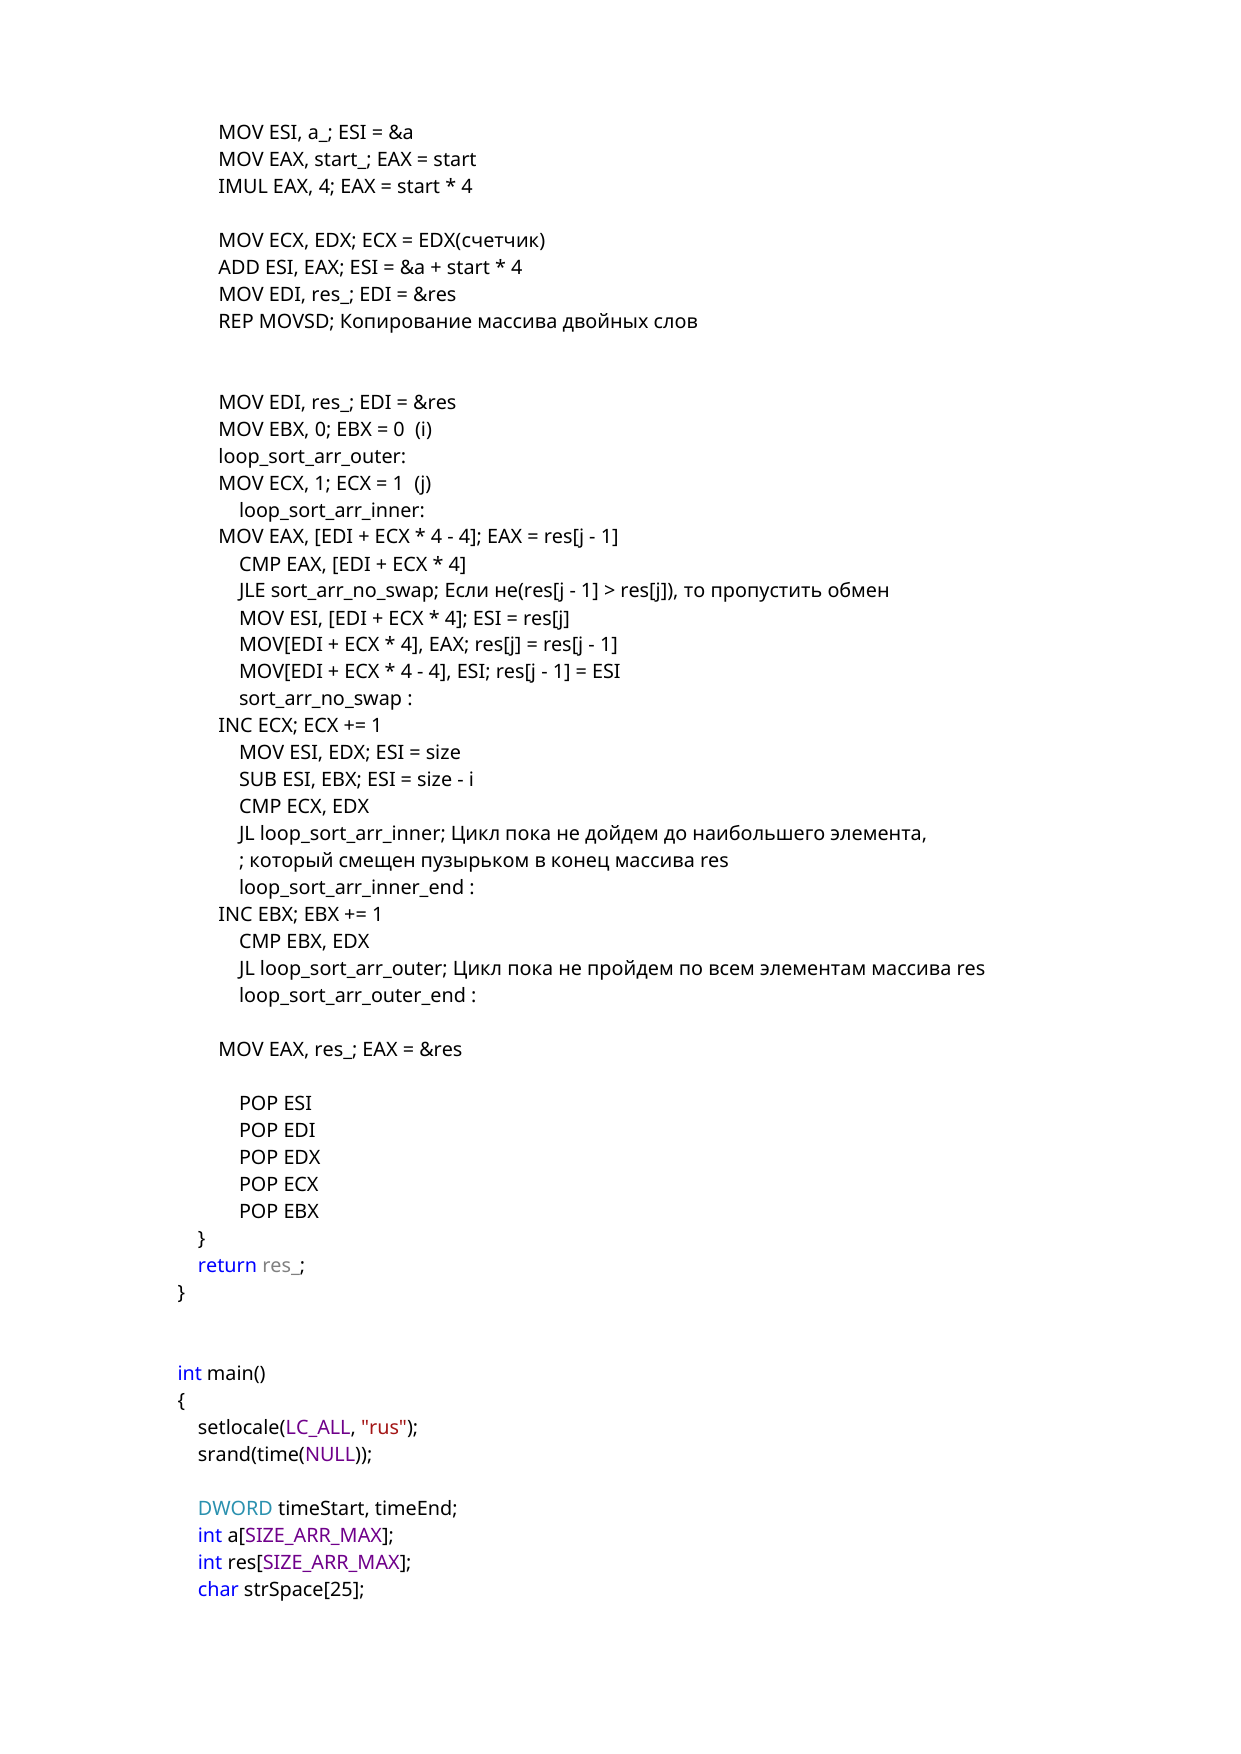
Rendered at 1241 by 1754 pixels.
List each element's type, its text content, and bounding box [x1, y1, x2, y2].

text MOV ECX, EDX; ECX = EDX(счетчик) [177, 226, 1152, 253]
text POP EDI [177, 1116, 1152, 1143]
text } [177, 1224, 1152, 1251]
text srand(time(NULL)); [177, 1440, 1152, 1467]
text CMP EAX, [EDI + ECX * 4] [177, 550, 1152, 577]
text ADD ESI, EAX; ESI = &a + start * 4 [177, 253, 1152, 280]
text POP ESI [177, 1089, 1152, 1116]
text int res[SIZE_ARR_MAX]; [177, 1548, 1152, 1575]
text JLE sort_arr_no_swap; Если не(res[j - 1] > res[j]), то пропустить обмен [177, 577, 1152, 604]
text POP EBX [177, 1197, 1152, 1224]
text JL loop_sort_arr_outer; Цикл пока не пройдем по всем элементам массива res [177, 954, 1152, 981]
text } [177, 1278, 1152, 1305]
text int main() [177, 1359, 1152, 1386]
text SUB ESI, EBX; ESI = size - i [177, 766, 1152, 793]
text POP ECX [177, 1170, 1152, 1197]
text ; который смещен пузырьком в конец массива res [177, 847, 1152, 873]
text int a[SIZE_ARR_MAX]; [177, 1521, 1152, 1548]
text MOV[EDI + ECX * 4 - 4], ESI; res[j - 1] = ESI [177, 658, 1152, 685]
text loop_sort_arr_inner_end : [177, 873, 1152, 901]
text loop_sort_arr_inner: [177, 496, 1152, 523]
text MOV EDI, res_; EDI = &res [177, 280, 1152, 307]
text return res_; [177, 1251, 1152, 1278]
text MOV EAX, res_; EAX = &res [177, 1035, 1152, 1062]
text MOV EAX, [EDI + ECX * 4 - 4]; EAX = res[j - 1] [177, 523, 1152, 550]
text MOV EBX, 0; EBX = 0 (i) [177, 415, 1152, 442]
text JL loop_sort_arr_inner; Цикл пока не дойдем до наибольшего элемента, [177, 819, 1152, 847]
text INC ECX; ECX += 1 [177, 712, 1152, 739]
text IMUL EAX, 4; EAX = start * 4 [177, 172, 1152, 199]
text MOV ECX, 1; ECX = 1 (j) [177, 469, 1152, 496]
text setlocale(LC_ALL, "rus"); [177, 1413, 1152, 1440]
text loop_sort_arr_outer: [177, 442, 1152, 469]
text MOV ESI, EDX; ESI = size [177, 739, 1152, 766]
text { [177, 1386, 1152, 1413]
text REP MOVSD; Копирование массива двойных слов [177, 307, 1152, 334]
text CMP EBX, EDX [177, 927, 1152, 954]
text DWORD timeStart, timeEnd; [177, 1494, 1152, 1521]
text loop_sort_arr_outer_end : [177, 981, 1152, 1008]
text MOV EAX, start_; EAX = start [177, 145, 1152, 172]
text MOV ESI, [EDI + ECX * 4]; ESI = res[j] [177, 604, 1152, 631]
text CMP ECX, EDX [177, 793, 1152, 819]
text char strSpace[25]; [177, 1575, 1152, 1602]
text MOV ESI, a_; ESI = &a [177, 118, 1152, 145]
text sort_arr_no_swap : [177, 685, 1152, 712]
text MOV[EDI + ECX * 4], EAX; res[j] = res[j - 1] [177, 631, 1152, 658]
text INC EBX; EBX += 1 [177, 901, 1152, 927]
text MOV EDI, res_; EDI = &res [177, 388, 1152, 415]
text POP EDX [177, 1143, 1152, 1170]
